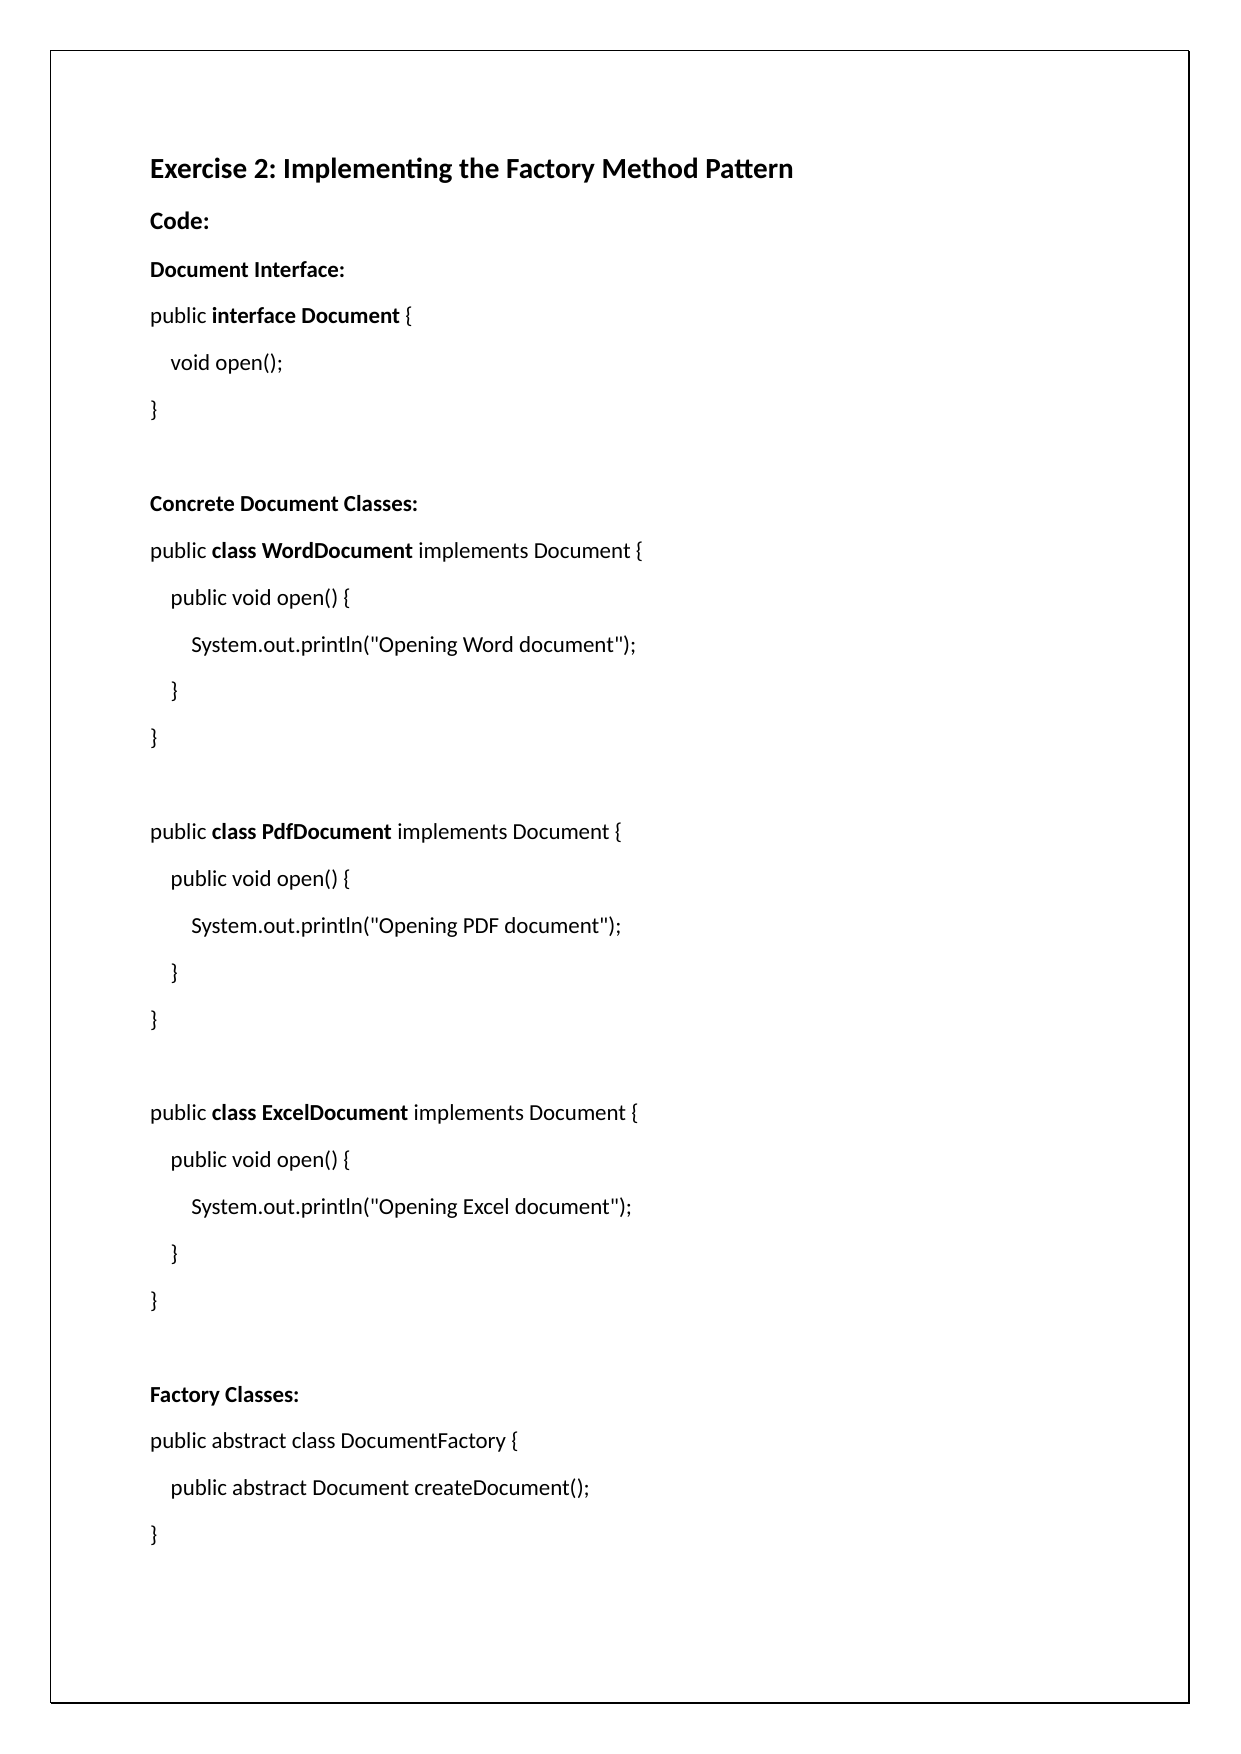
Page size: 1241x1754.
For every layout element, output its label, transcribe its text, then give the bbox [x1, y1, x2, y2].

text } [150, 723, 1089, 751]
text } [150, 395, 1089, 423]
text public abstract class DocumentFactory { [150, 1427, 1089, 1454]
text public void open() { [150, 1145, 1089, 1173]
text public void open() { [150, 583, 1089, 611]
text public class PdfDocument implements Document { [150, 817, 1089, 845]
text Concrete Document Classes: [150, 489, 1089, 517]
text } [150, 1005, 1089, 1033]
text void open(); [150, 348, 1089, 376]
text } [150, 958, 1089, 986]
text public interface Document { [150, 302, 1089, 329]
text Document Interface: [150, 255, 1089, 283]
text } [150, 677, 1089, 704]
text } [150, 1239, 1089, 1267]
text } [150, 1520, 1089, 1548]
text Code: [150, 205, 1089, 236]
text public class ExcelDocument implements Document { [150, 1098, 1089, 1126]
text System.out.println("Opening Excel document"); [150, 1192, 1089, 1220]
text } [150, 1286, 1089, 1314]
text Factory Classes: [150, 1380, 1089, 1408]
text System.out.println("Opening Word document"); [150, 630, 1089, 658]
text public abstract Document createDocument(); [150, 1473, 1089, 1501]
text public class WordDocument implements Document { [150, 536, 1089, 564]
text public void open() { [150, 864, 1089, 892]
text Exercise 2: Implementing the Factory Method Pattern [150, 150, 1089, 186]
text System.out.println("Opening PDF document"); [150, 911, 1089, 939]
